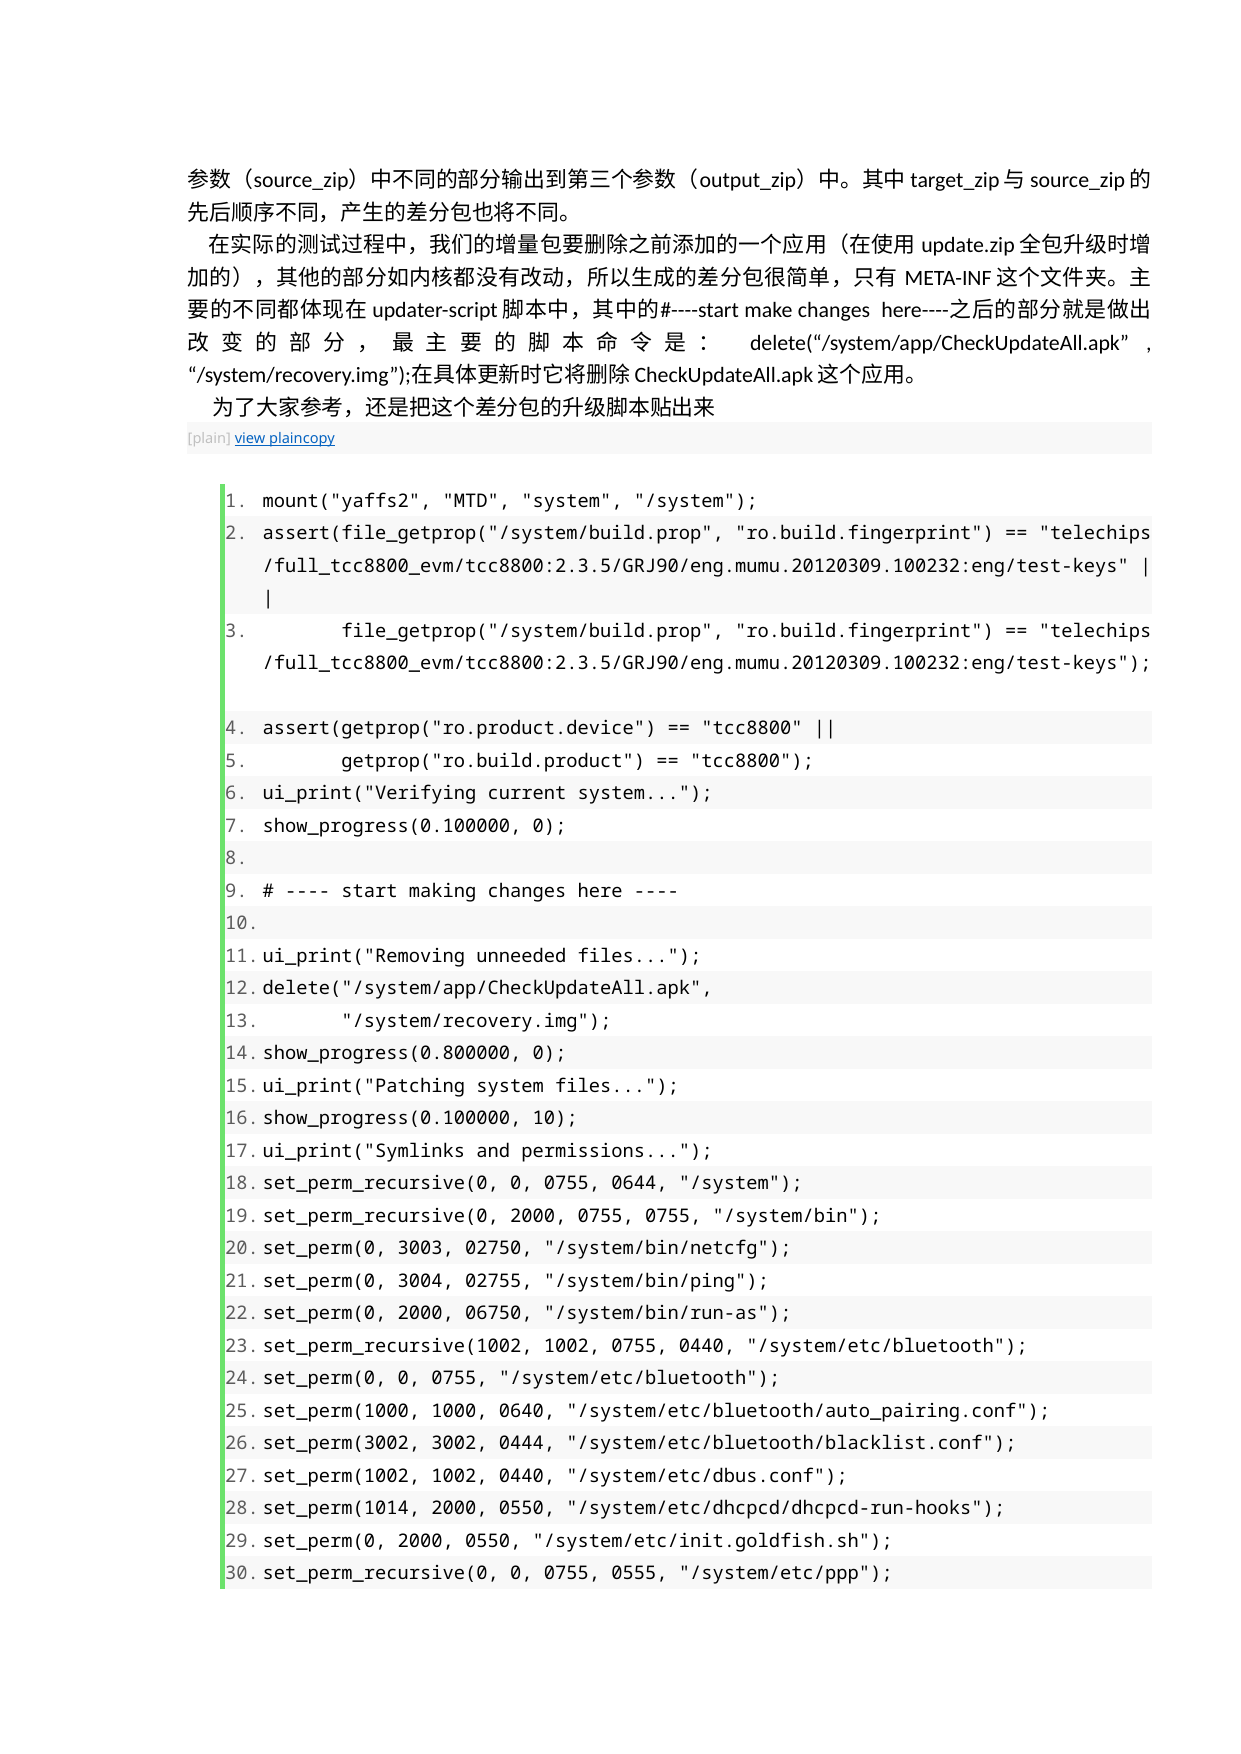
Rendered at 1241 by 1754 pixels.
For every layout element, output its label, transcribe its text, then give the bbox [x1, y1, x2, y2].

list set_perm(0, 2000, 06750, "/system/bin/run-as"); [225, 1296, 1152, 1329]
list ui_print("Verifying current system..."); [225, 776, 1152, 809]
list "/system/recovery.img"); [225, 1004, 1152, 1036]
list set_perm(1000, 1000, 0640, "/system/etc/bluetooth/auto_pairing.conf"); [225, 1394, 1152, 1426]
list set_perm_recursive(1002, 1002, 0755, 0440, "/system/etc/bluetooth"); [225, 1329, 1152, 1361]
list set_perm(1014, 2000, 0550, "/system/etc/dhcpcd/dhcpcd-run-hooks"); [225, 1491, 1152, 1524]
list # ---- start making changes here ---- [225, 874, 1152, 906]
list mount("yaffs2", "MTD", "system", "/system"); [225, 484, 1152, 516]
list file_getprop("/system/build.prop", "ro.build.fingerprint") == "telechips/full_tcc8800_evm/tcc8800:2.3.5/GRJ90/eng.mumu.20120309.100232:eng/test-keys"); [225, 614, 1152, 711]
list set_perm(0, 3003, 02750, "/system/bin/netcfg"); [225, 1231, 1152, 1264]
list set_perm(0, 2000, 0550, "/system/etc/init.goldfish.sh"); [225, 1524, 1152, 1556]
list show_progress(0.800000, 0); [225, 1036, 1152, 1069]
text [plain] view plaincopy [187, 422, 1152, 454]
list ui_print("Patching system files..."); [225, 1069, 1152, 1101]
list set_perm_recursive(0, 0, 0755, 0644, "/system"); [225, 1166, 1152, 1199]
list assert(getprop("ro.product.device") == "tcc8800" || [225, 711, 1152, 744]
text 在上面制作差分包脚本命令中，生成差分包的原理是，参照第一个参数（target_zip），将第二个参数（source_zip）中不同的部分输出到第三个参数（output_zip）中。其中target_zip与source_zip的先后顺序不同，产生的差分包也将不同。 [187, 162, 1152, 227]
list assert(file_getprop("/system/build.prop", "ro.build.fingerprint") == "telechips/full_tcc8800_evm/tcc8800:2.3.5/GRJ90/eng.mumu.20120309.100232:eng/test-keys" || [225, 516, 1152, 614]
list ui_print("Symlinks and permissions..."); [225, 1134, 1152, 1166]
list set_perm(0, 0, 0755, "/system/etc/bluetooth"); [225, 1361, 1152, 1394]
list getprop("ro.build.product") == "tcc8800"); [225, 744, 1152, 776]
list set_perm(0, 3004, 02755, "/system/bin/ping"); [225, 1264, 1152, 1296]
list set_perm(1002, 1002, 0440, "/system/etc/dbus.conf"); [225, 1459, 1152, 1491]
list set_perm(3002, 3002, 0444, "/system/etc/bluetooth/blacklist.conf"); [225, 1426, 1152, 1459]
list set_perm_recursive(0, 2000, 0755, 0755, "/system/bin"); [225, 1199, 1152, 1231]
list ui_print("Removing unneeded files..."); [225, 939, 1152, 971]
list show_progress(0.100000, 10); [225, 1101, 1152, 1134]
text 为了大家参考，还是把这个差分包的升级脚本贴出来 [187, 389, 1152, 422]
list delete("/system/app/CheckUpdateAll.apk", [225, 971, 1152, 1004]
text 在实际的测试过程中，我们的增量包要删除之前添加的一个应用（在使用update.zip全包升级时增加的），其他的部分如内核都没有改动，所以生成的差分包很简单，只有META-INF这个文件夹。主要的不同都体现在updater-script脚本中，其中的#----start make changes here----之后的部分就是做出改变的部分，最主要的脚本命令是： delete(“/system/app/CheckUpdateAll.apk” , “/system/recovery.img”);在具体更新时它将删除CheckUpdateAll.apk这个应用。 [187, 227, 1152, 389]
list set_perm_recursive(0, 0, 0755, 0555, "/system/etc/ppp"); [225, 1556, 1152, 1589]
list show_progress(0.100000, 0); [225, 809, 1152, 841]
